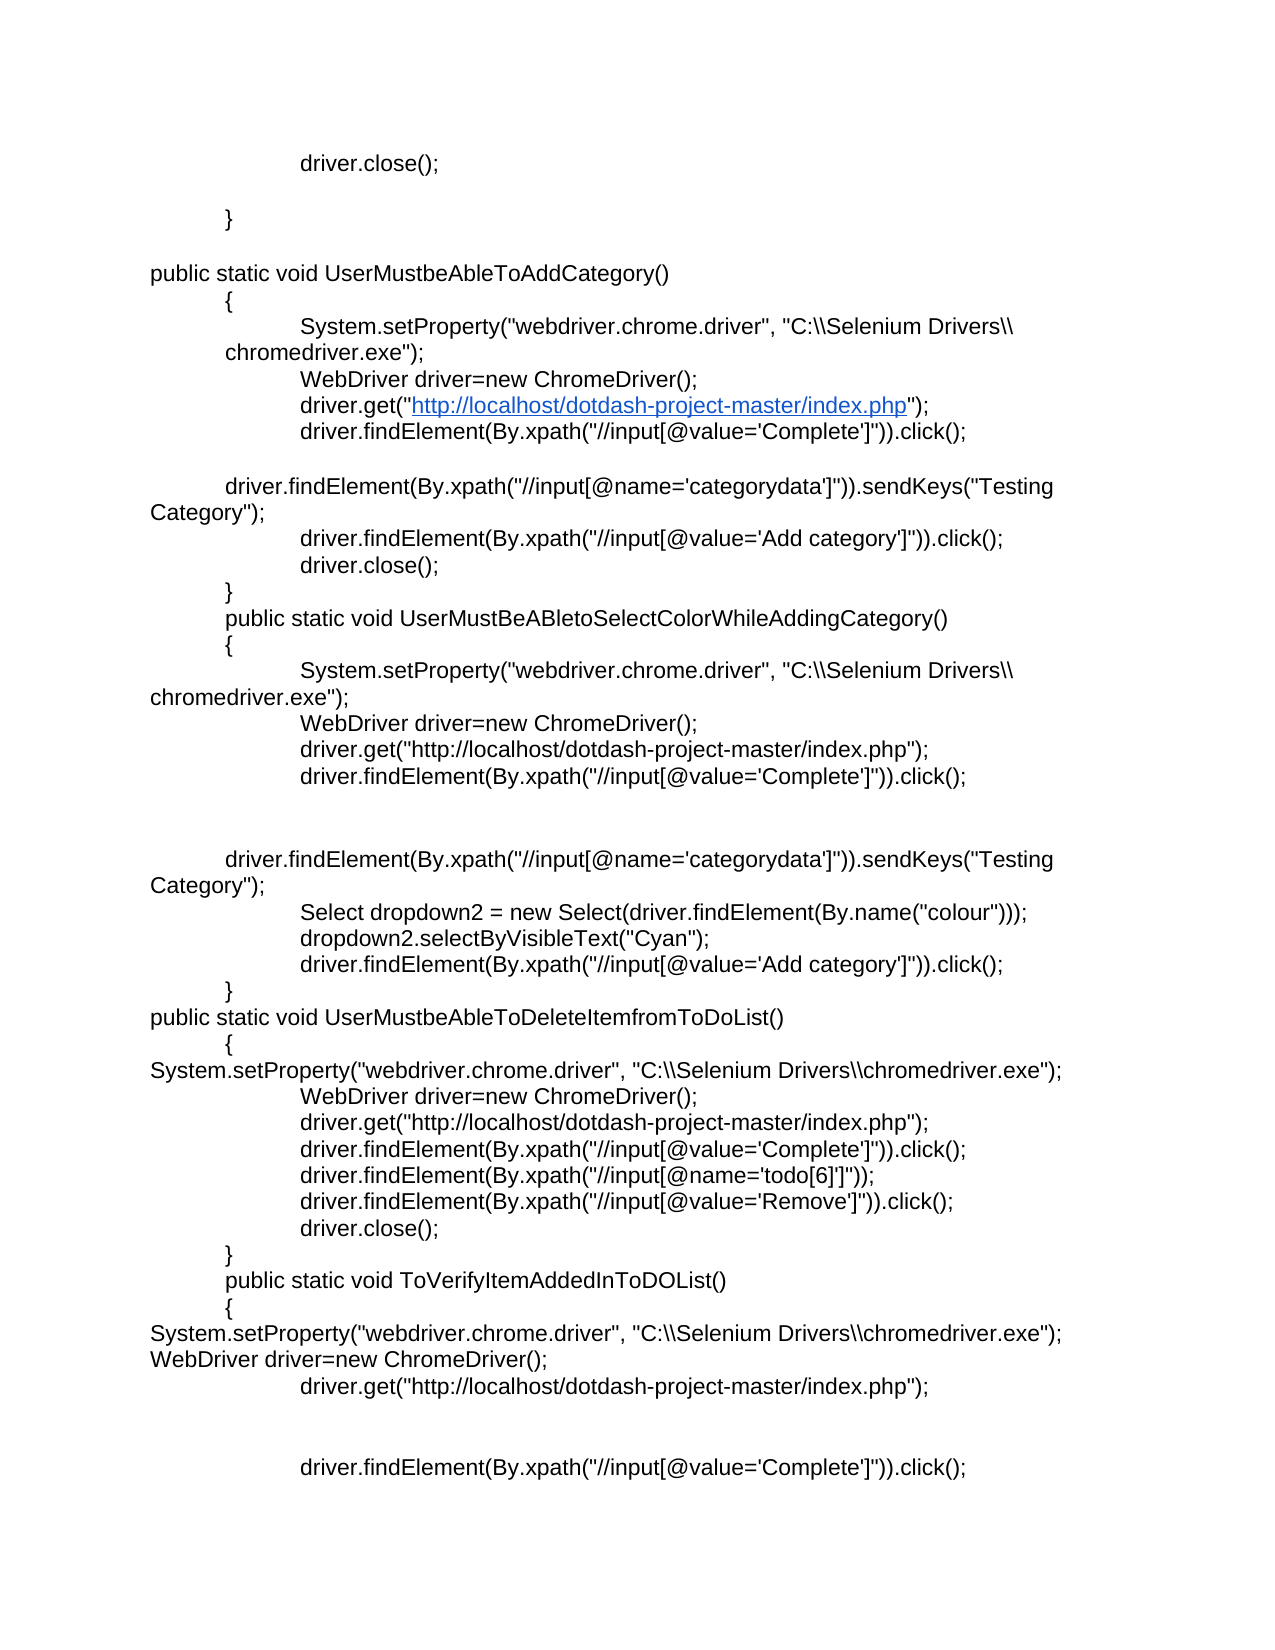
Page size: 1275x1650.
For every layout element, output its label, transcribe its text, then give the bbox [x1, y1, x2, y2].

text driver.findElement(By.xpath("//input[@value='Remove']")).click(); [150, 1188, 1125, 1215]
text driver.findElement(By.xpath("//input[@name='categorydata']")).sendKeys("Testing Category"); [150, 818, 1125, 898]
text System.setProperty("webdriver.chrome.driver", "C:\\Selenium Drivers\\chromedriver.exe"); [150, 1320, 1125, 1346]
text { [150, 287, 1125, 313]
text WebDriver driver=new ChromeDriver(); [225, 710, 1125, 736]
text { [150, 1294, 1125, 1320]
text driver.findElement(By.xpath("//input[@value='Add category']")).click(); [150, 951, 1125, 977]
text public static void UserMustbeAbleToAddCategory() [150, 260, 1125, 287]
text WebDriver driver=new ChromeDriver(); [225, 1083, 1125, 1109]
text driver.close(); [150, 552, 1125, 578]
text driver.findElement(By.xpath("//input[@name='categorydata']")).sendKeys("Testing Category"); [150, 445, 1125, 525]
text driver.findElement(By.xpath("//input[@value='Complete']")).click(); [150, 418, 1125, 445]
text dropdown2.selectByVisibleText("Cyan"); [150, 925, 1125, 951]
text } [150, 977, 1125, 1004]
text driver.findElement(By.xpath("//input[@name='todo[6]']")); [150, 1162, 1125, 1188]
text { [150, 1030, 1125, 1057]
text driver.close(); [225, 150, 1125, 176]
text System.setProperty("webdriver.chrome.driver", "C:\\Selenium Drivers\\chromedriver.exe"); [150, 657, 1125, 710]
text driver.get("http://localhost/dotdash-project-master/index.php"); driver.findElement(By.xpath("//input[@value='Complete']")).click(); [150, 1109, 1125, 1162]
text { [150, 631, 1125, 657]
text WebDriver driver=new ChromeDriver(); [150, 1346, 1125, 1373]
text } [150, 578, 1125, 604]
text } [150, 205, 1125, 231]
text WebDriver driver=new ChromeDriver(); [225, 366, 1125, 392]
text driver.get("http://localhost/dotdash-project-master/index.php"); [150, 392, 1125, 418]
text public static void UserMustBeABletoSelectColorWhileAddingCategory() [150, 604, 1125, 631]
text public static void ToVerifyItemAddedInToDOList() [150, 1267, 1125, 1294]
text System.setProperty("webdriver.chrome.driver", "C:\\Selenium Drivers\\chromedriver.exe"); [150, 1057, 1125, 1083]
text public static void UserMustbeAbleToDeleteItemfromToDoList() [150, 1004, 1125, 1030]
text } [150, 1241, 1125, 1267]
text System.setProperty("webdriver.chrome.driver", "C:\\Selenium Drivers\\chromedriver.exe"); [225, 313, 1125, 366]
text driver.get("http://localhost/dotdash-project-master/index.php"); driver.findElement(By.xpath("//input[@value='Complete']")).click(); [150, 736, 1125, 789]
text driver.findElement(By.xpath("//input[@value='Add category']")).click(); [150, 525, 1125, 552]
text Select dropdown2 = new Select(driver.findElement(By.name("colour"))); [150, 898, 1125, 925]
text driver.get("http://localhost/dotdash-project-master/index.php"); [150, 1373, 1125, 1399]
text driver.findElement(By.xpath("//input[@value='Complete']")).click(); [150, 1454, 1125, 1481]
text driver.close(); [225, 1215, 1125, 1241]
